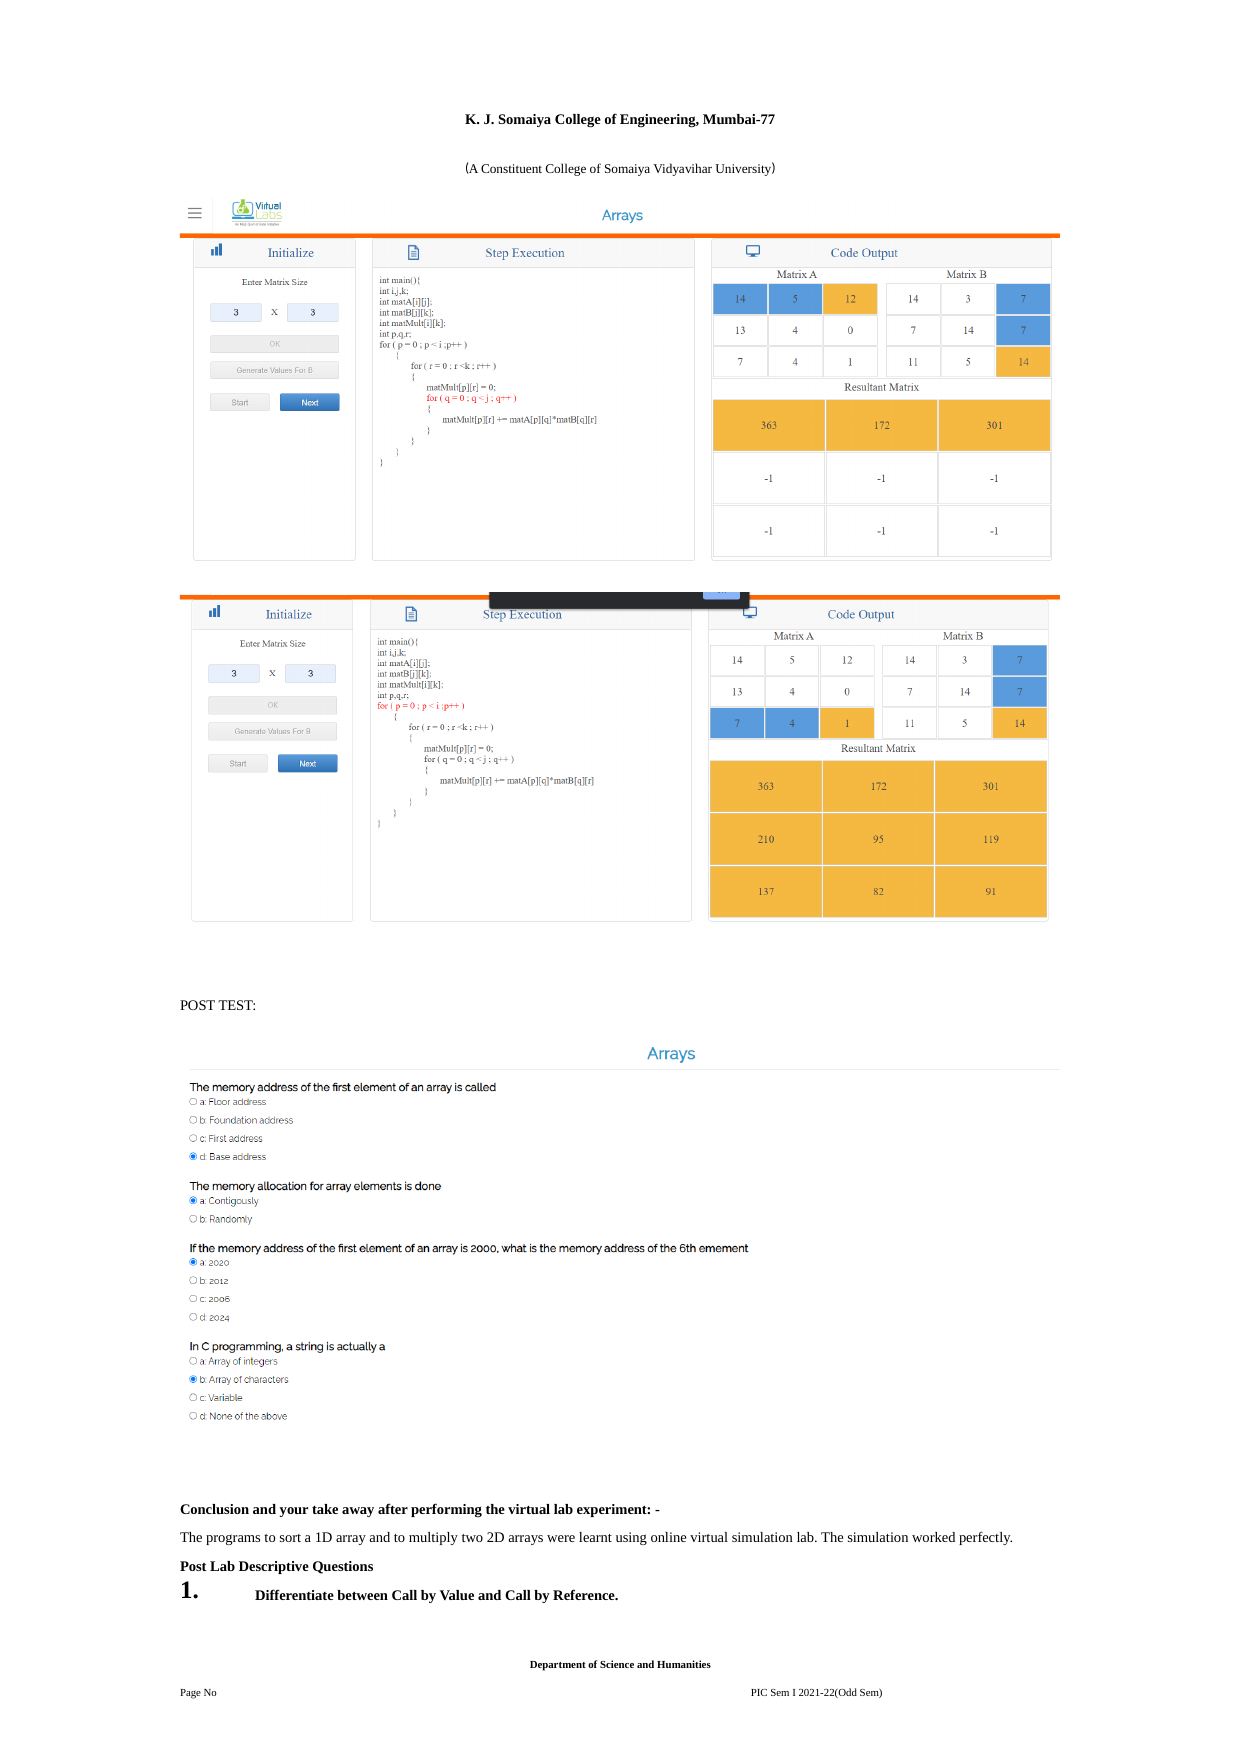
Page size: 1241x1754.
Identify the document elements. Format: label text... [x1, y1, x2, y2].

picture [179, 1042, 1060, 1431]
text POST TEST: [180, 984, 1060, 1013]
picture [179, 592, 1060, 927]
text The programs to sort a 1D array and to multiply two 2D arrays were learnt using online virtual simulation lab. The simulation worked perfectly. [180, 1517, 1060, 1546]
picture [179, 197, 1060, 564]
text Conclusion and your take away after performing the virtual lab experiment: - [180, 1488, 1060, 1517]
picture [592, 58, 675, 128]
list Differentiate between Call by Value and Call by Reference. [180, 1575, 1060, 1603]
text Post Lab Descriptive Questions [180, 1546, 1060, 1575]
